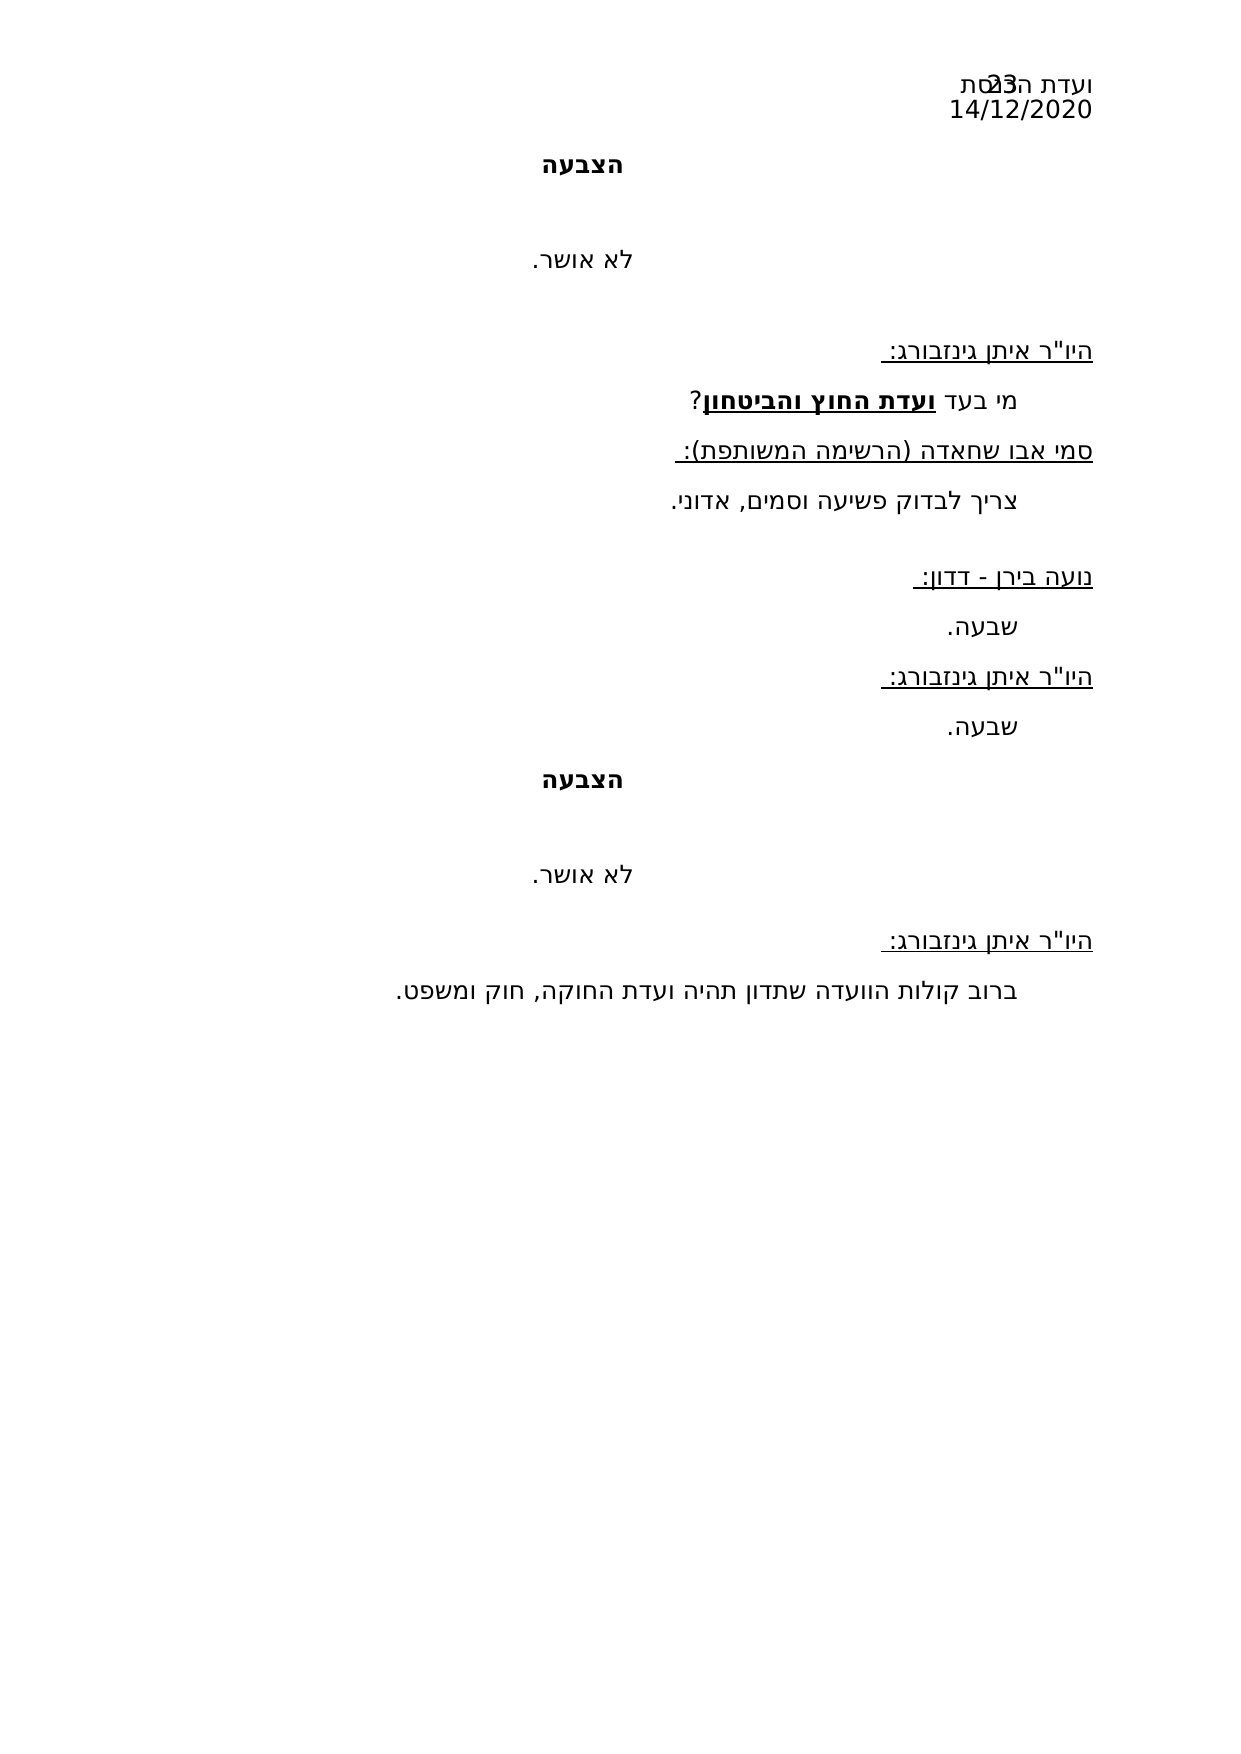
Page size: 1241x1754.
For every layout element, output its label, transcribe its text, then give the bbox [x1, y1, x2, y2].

text שבעה. [147, 716, 1093, 741]
text << יור >> היו"ר איתן גינזבורג: << יור >> [147, 666, 1093, 691]
text הצבעה [147, 766, 1093, 795]
text << דובר >> נועה בירן - דדון: << דובר >> [147, 566, 1093, 591]
text לא אושר. [147, 860, 1093, 889]
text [147, 339, 1093, 364]
text שבעה. [147, 616, 1093, 641]
text הצבעה [147, 150, 1093, 179]
text << דובר >> סמי אבו שחאדה (הרשימה המשותפת): << דובר >> [147, 439, 1093, 464]
text לא אושר. [147, 245, 1093, 274]
text << יור >> היו"ר איתן גינזבורג: << יור >> [147, 929, 1093, 954]
text מי בעד ועדת החוץ והביטחון? [147, 389, 1093, 414]
text ברוב קולות הוועדה שתדון תהיה ועדת החוקה, חוק ומשפט. [147, 979, 1093, 1004]
text צריך לבדוק פשיעה וסמים, אדוני. [147, 489, 1093, 514]
